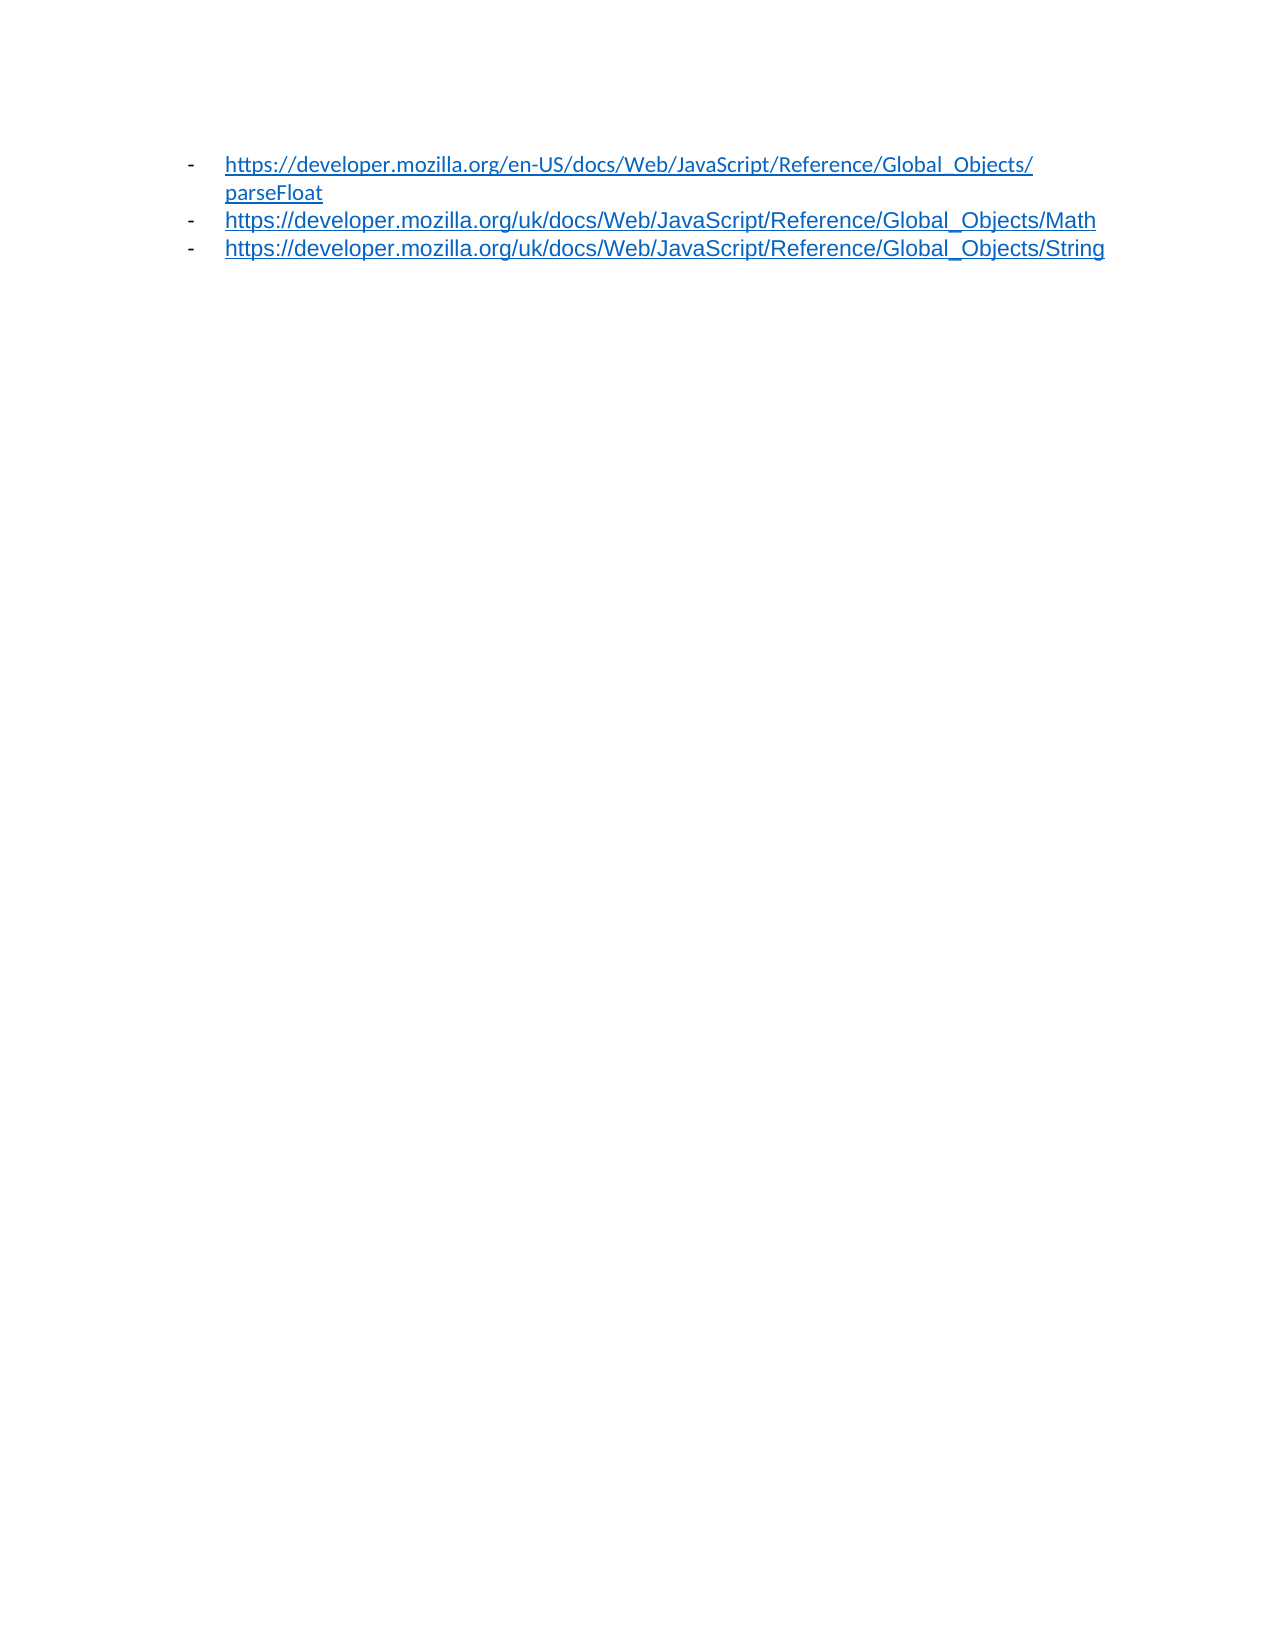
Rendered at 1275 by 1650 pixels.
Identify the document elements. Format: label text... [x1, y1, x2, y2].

list https://developer.mozilla.org/en-US/docs/Web/JavaScript/Reference/Global_Objects/parseFloat [187, 150, 1125, 206]
list https://developer.mozilla.org/uk/docs/Web/JavaScript/Reference/Global_Objects/String [187, 234, 1125, 262]
list https://developer.mozilla.org/uk/docs/Web/JavaScript/Reference/Global_Objects/Math [187, 206, 1125, 234]
